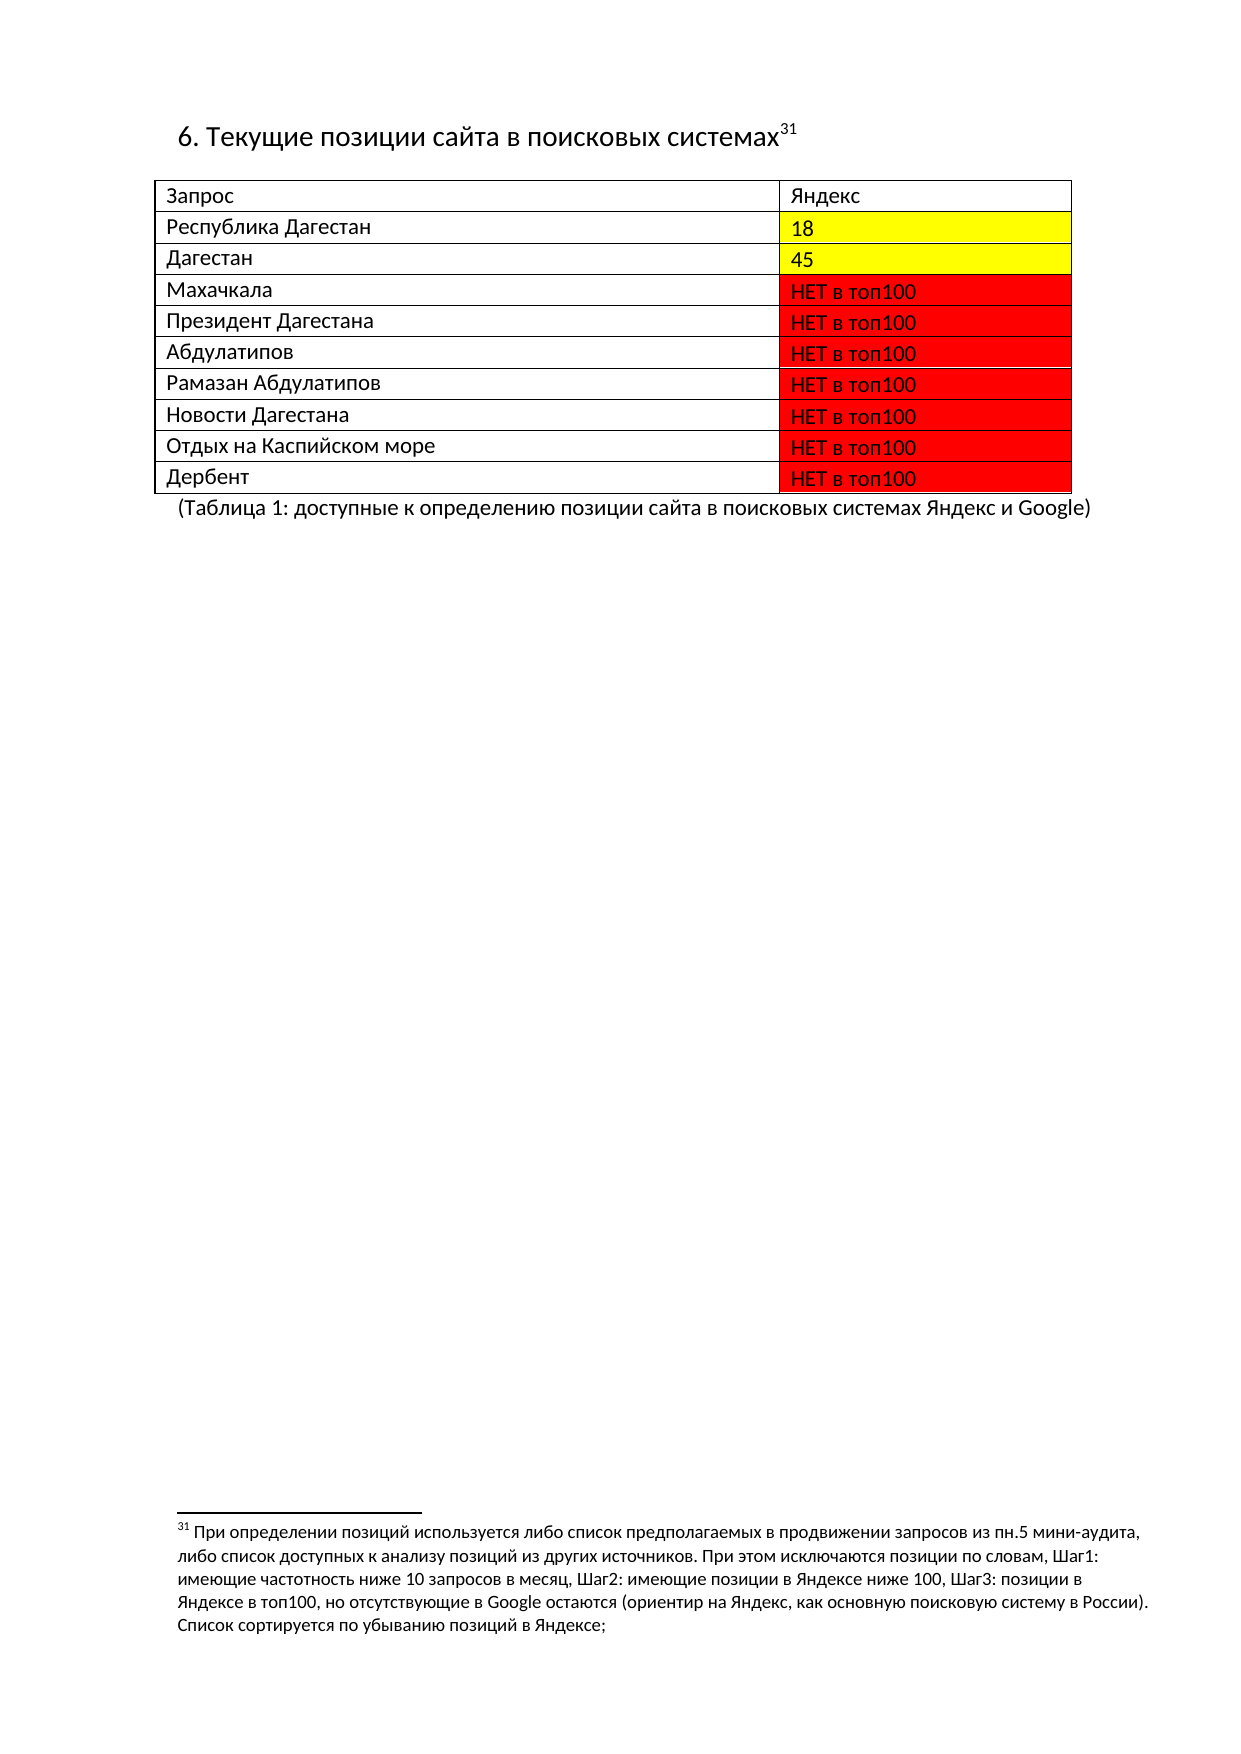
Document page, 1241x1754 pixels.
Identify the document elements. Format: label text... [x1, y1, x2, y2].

table_cell НЕТ в топ100 [780, 462, 1071, 492]
table_cell Дагестан [156, 244, 779, 274]
table_cell Республика Дагестан [156, 212, 779, 242]
table_cell Рамазан Абдулатипов [156, 369, 779, 399]
table_cell НЕТ в топ100 [780, 369, 1071, 399]
table_cell НЕТ в топ100 [780, 306, 1071, 336]
table_header Запрос [156, 181, 779, 211]
table_cell Отдых на Каспийском море [156, 431, 779, 461]
table_cell Абдулатипов [156, 337, 779, 367]
table_header Яндекс [780, 181, 1071, 211]
table_cell 18 [780, 212, 1071, 242]
table_cell НЕТ в топ100 [780, 275, 1071, 305]
text (Таблица 1: доступные к определению позиции сайта в поисковых системах Яндекс и Google) [177, 493, 1152, 521]
table_cell Дербент [156, 462, 779, 492]
table_cell Президент Дагестана [156, 306, 779, 336]
text 6. Текущие позиции сайта в поисковых системах [177, 118, 1152, 154]
table_cell Новости Дагестана [156, 400, 779, 430]
table_cell НЕТ в топ100 [780, 400, 1071, 430]
table_cell НЕТ в топ100 [780, 337, 1071, 367]
table_cell НЕТ в топ100 [780, 431, 1071, 461]
table_cell 45 [780, 244, 1071, 274]
table_cell Махачкала [156, 275, 779, 305]
